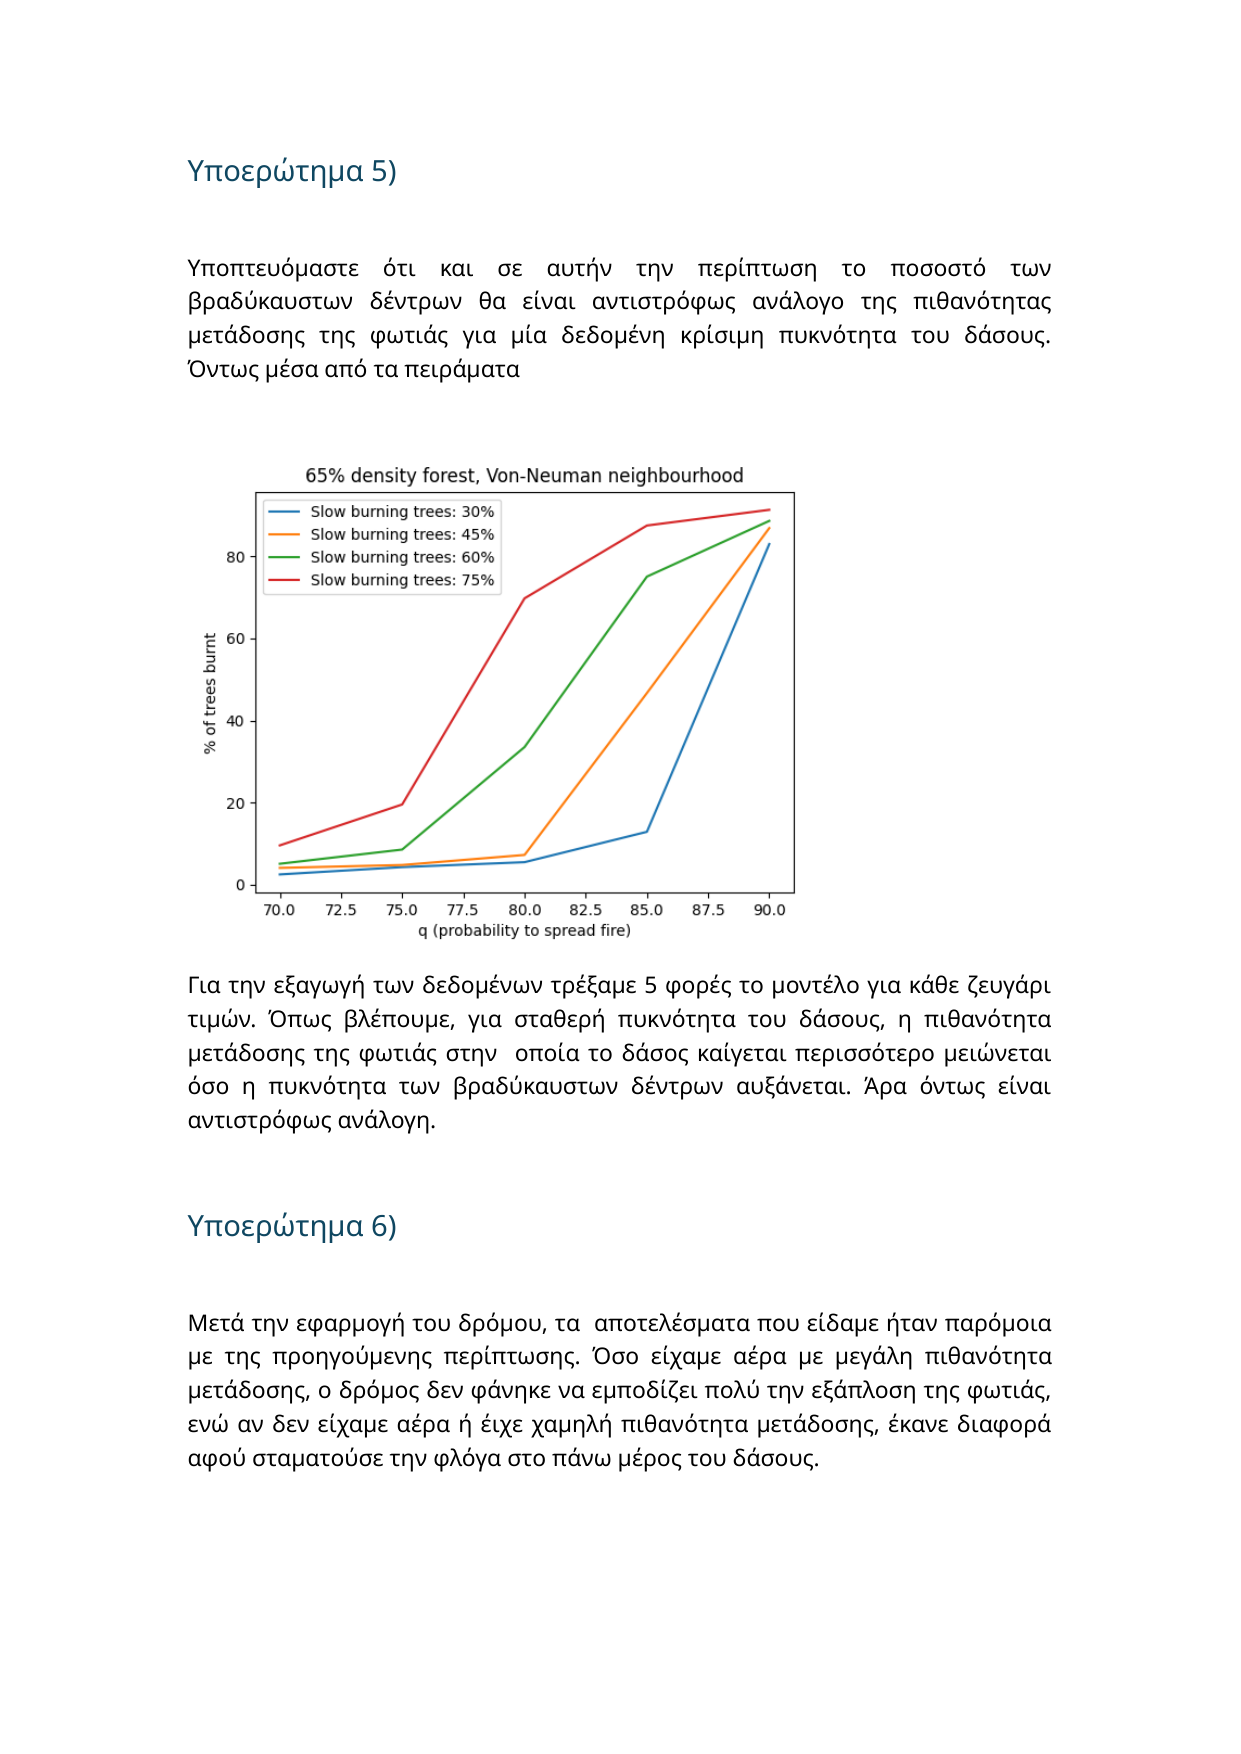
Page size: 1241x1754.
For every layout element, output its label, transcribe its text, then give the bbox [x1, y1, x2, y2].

subtitle Υποερώτημα 5) [187, 150, 1053, 190]
text Υποπτευόμαστε ότι και σε αυτήν την περίπτωση το ποσοστό των βραδύκαυστων δέντρων θα είναι αντιστρόφως ανάλογο της πιθανότητας μετάδοσης της φωτιάς για μία δεδομένη κρίσιμη πυκνότητα του δάσους. Όντως μέσα από τα πειράματα [187, 252, 1053, 384]
text Μετά την εφαρμογή του δρόμου, τα αποτελέσματα που είδαμε ήταν παρόμοια με της προηγούμενης περίπτωσης. Όσο είχαμε αέρα με μεγάλη πιθανότητα μετάδοσης, ο δρόμος δεν φάνηκε να εμποδίζει πολύ την εξάπλοση της φωτιάς, ενώ αν δεν είχαμε αέρα ή έιχε χαμηλή πιθανότητα μετάδοσης, έκανε διαφορά αφού σταματούσε την φλόγα στο πάνω μέρος του δάσους. [187, 1306, 1053, 1473]
picture [187, 453, 847, 950]
text Για την εξαγωγή των δεδομένων τρέξαμε 5 φορές το μοντέλο για κάθε ζευγάρι τιμών. Όπως βλέπουμε, για σταθερή πυκνότητα του δάσους, η πιθανότητα μετάδοσης της φωτιάς στην οποία το δάσος καίγεται περισσότερο μειώνεται όσο η πυκνότητα των βραδύκαυστων δέντρων αυξάνεται. Άρα όντως είναι αντιστρόφως ανάλογη. [187, 969, 1053, 1135]
subtitle Υποερώτημα 6) [187, 1205, 1053, 1244]
